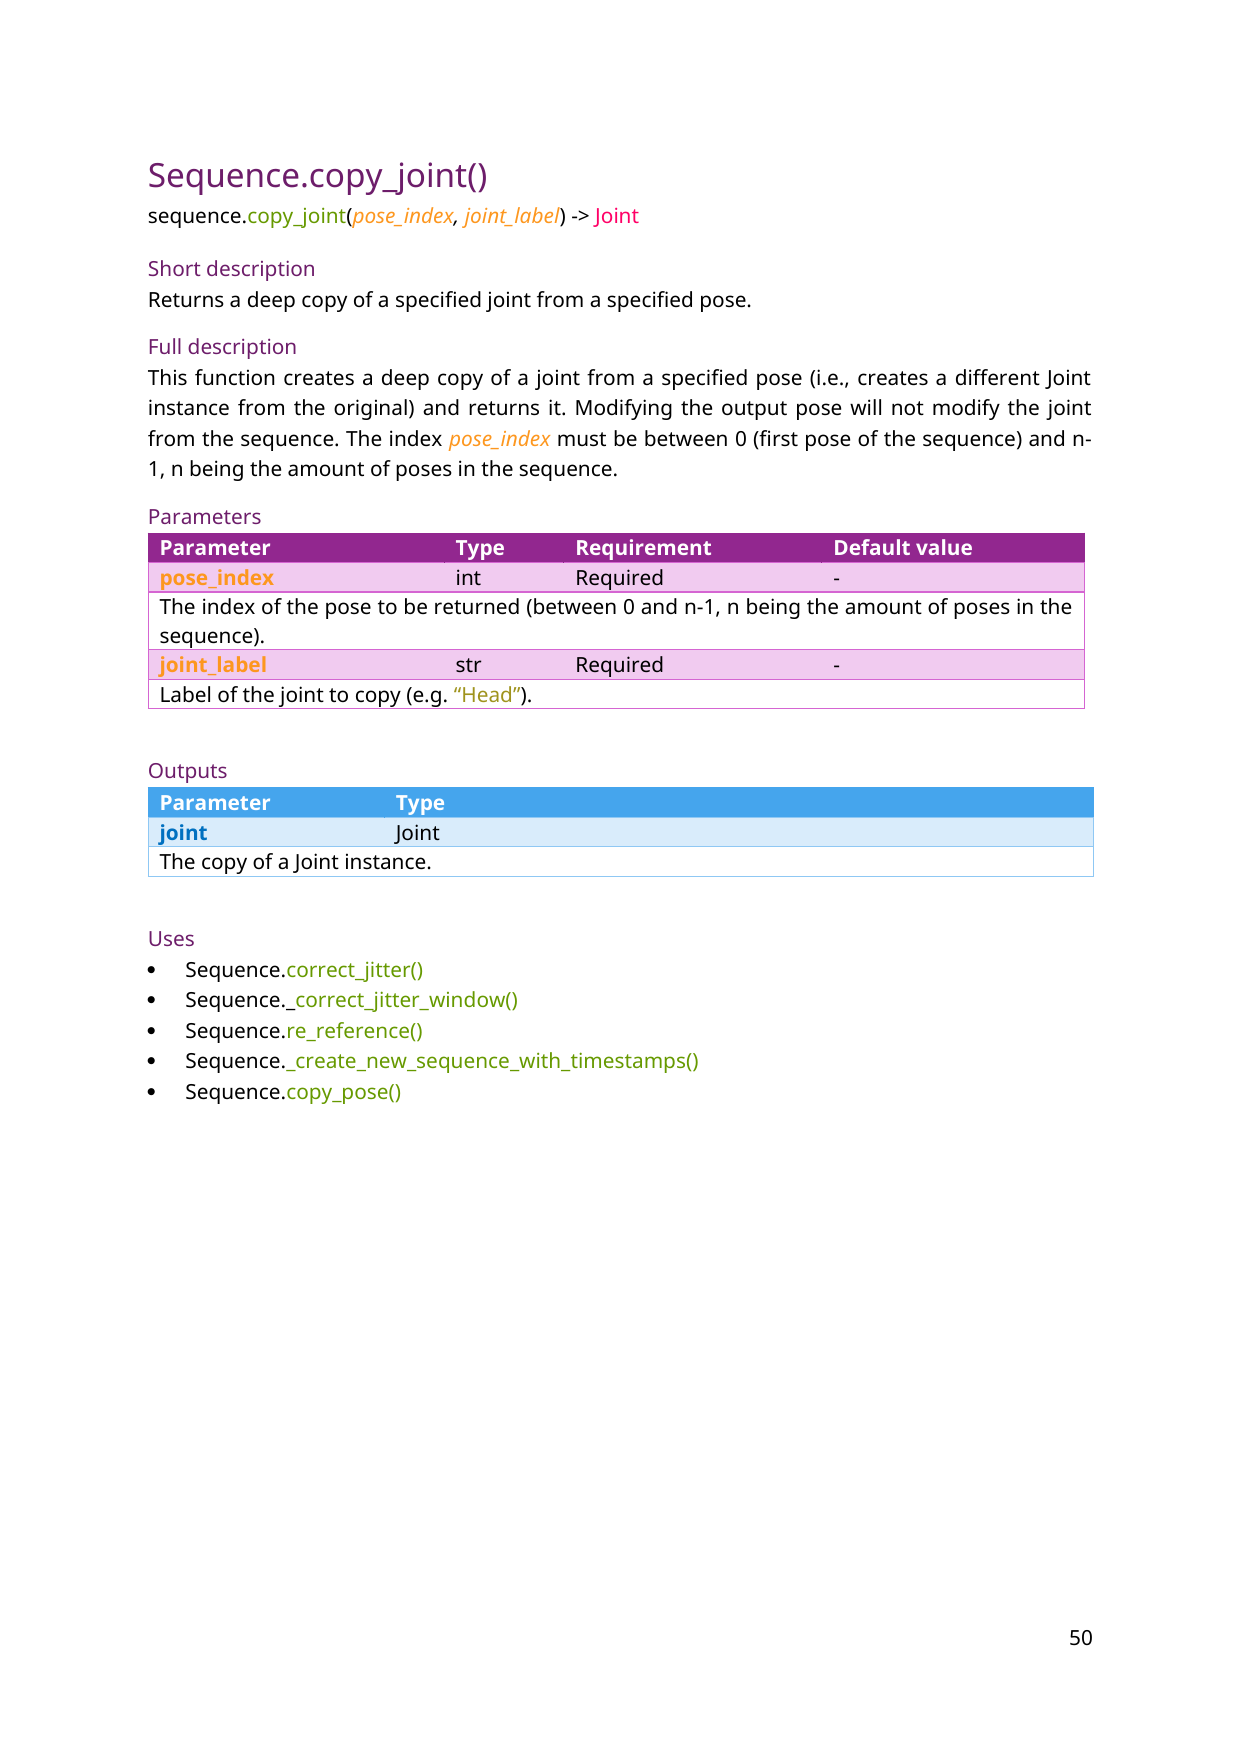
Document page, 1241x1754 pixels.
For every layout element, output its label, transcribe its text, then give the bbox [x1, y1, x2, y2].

table_cell pose_index [149, 563, 444, 591]
list Sequence.correct_jitter() [148, 955, 1093, 983]
subtitle Sequence.copy_joint() [148, 152, 1093, 197]
subtitle Parameters [148, 502, 1093, 530]
text This function creates a deep copy of a joint from a specified pose (i.e., creates a different Joint instance from the original) and returns it. Modifying the output pose will not modify the joint from the sequence. The index pose_index must be between 0 (first pose of the sequence) and n-1, n being the amount of poses in the sequence. [148, 363, 1093, 483]
table_header Parameter [149, 534, 444, 562]
subtitle Uses [148, 924, 1093, 952]
list Sequence._create_new_sequence_with_timestamps() [148, 1047, 1093, 1075]
subtitle Short description [148, 254, 1093, 283]
table_cell - [822, 650, 1084, 679]
subtitle Full description [148, 332, 1093, 361]
table_header Requirement [564, 534, 821, 562]
text sequence.copy_joint(pose_index, joint_label) -> Joint [148, 201, 1093, 229]
subtitle Outputs [148, 757, 1093, 785]
table_header Parameter [149, 788, 384, 817]
table_cell Joint [384, 818, 1093, 846]
list Sequence._correct_jitter_window() [148, 985, 1093, 1014]
table_cell joint_label [149, 650, 444, 679]
table_cell Required [564, 650, 822, 679]
table_cell The index of the pose to be returned (between 0 and n-1, n being the amount of poses in the sequence). [149, 593, 1084, 649]
table_header Default value [822, 534, 1084, 562]
table_cell int [444, 563, 564, 591]
list Sequence.re_reference() [148, 1016, 1093, 1044]
table_cell Required [564, 563, 822, 591]
table_cell The copy of a Joint instance. [149, 847, 1093, 876]
text Returns a deep copy of a specified joint from a specified pose. [148, 285, 1093, 313]
table_cell Label of the joint to copy (e.g. “Head”). [149, 680, 1084, 708]
table_cell str [444, 650, 564, 679]
table_cell - [822, 563, 1084, 591]
list Sequence.copy_pose() [148, 1077, 1093, 1106]
table_header Type [385, 788, 1093, 817]
table_cell joint [149, 818, 384, 846]
table_header Type [445, 534, 563, 562]
